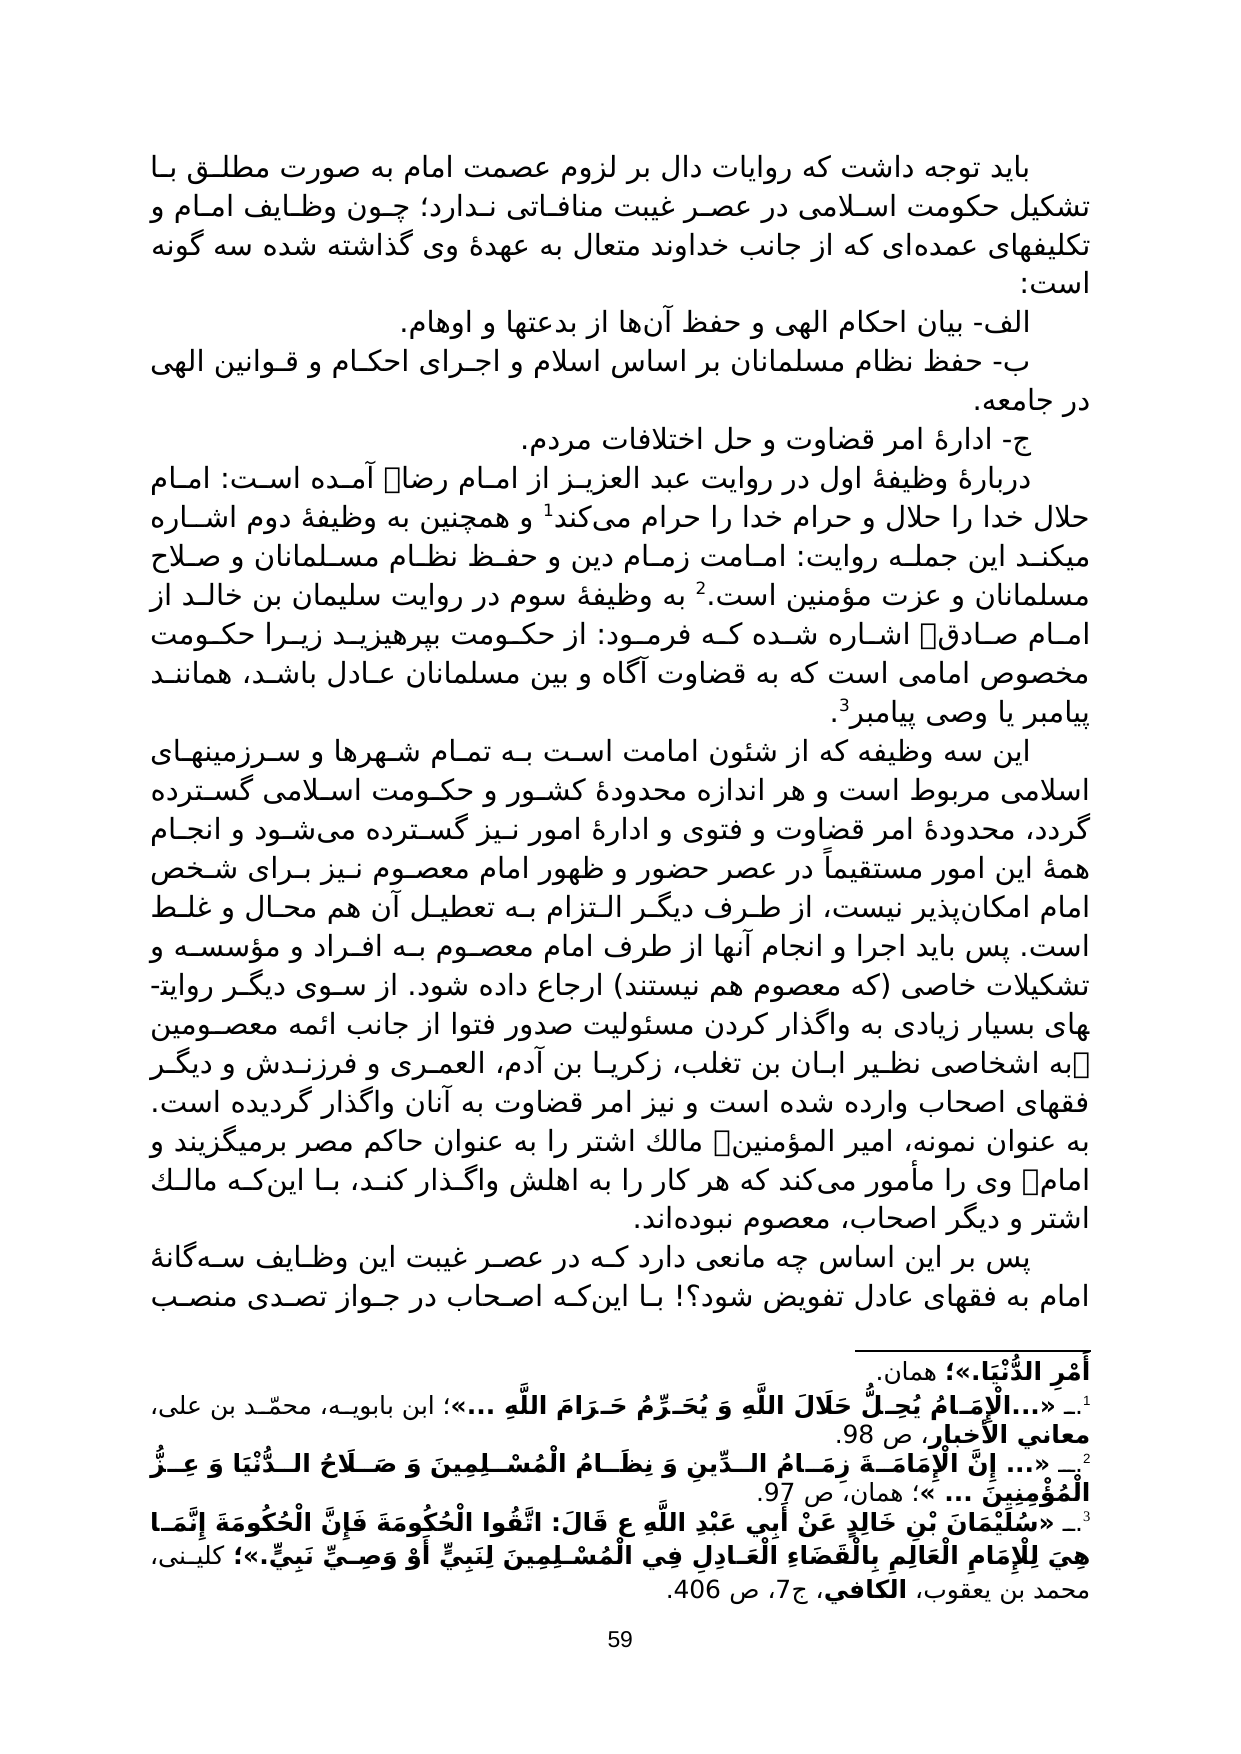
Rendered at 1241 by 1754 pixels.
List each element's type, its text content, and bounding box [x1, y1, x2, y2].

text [150, 1241, 1090, 1314]
text اين سه وظيفه که از شئون امامت است به تمام شهرها و سرزمينهاى اسلامى مربوط است و هر اندازه محدودۀ كشور و حكومت اسلامى گسترده گردد، محدودۀ امر قضاوت و فتوى و ادارۀ امور نيز گسترده مى‌شود و انجام همۀ اين امور مستقيماً در عصر حضور و ظهور امام معصوم نيز براى شخص امام امكان‌پذير نيست، از طرف ديگر التزام به تعطيل آن هم محال و غلط است. پس باید اجرا و انجام آنها از طرف امام معصوم به افراد و مؤسسه و تشكيلات خاصى (كه معصوم هم نيستند) ارجاع داده ‌شود. از سوى ديگر روايتهاى بسيار زيادى به واگذار كردن مسئوليت صدور فتوا از جانب ائمه معصومينبه اشخاصى نظير ابان بن تغلب، زكريا بن آدم، العمرى و فرزندش و ديگر فقهاى اصحاب وارده شده است و نيز امر قضاوت به آنان واگذار گرديده است. به عنوان نمونه، امير المؤمنين مالك اشتر را به عنوان حاکم مصر برمیگزیند و امام وى را مأمور مى‌كند كه هر كار را به اهلش واگذار كند، با اين‌كه مالك اشتر و ديگر اصحاب، معصوم نبوده‌اند. [150, 734, 1090, 1236]
text الف- بيان احكام الهى و حفظ آن‌ها از بدعتها و اوهام. [150, 306, 1090, 340]
text ب- حفظ نظام مسلمانان بر اساس اسلام و اجراى احكام و قوانين الهى در جامعه. [150, 345, 1090, 418]
text باید توجه داشت که روايات دال بر لزوم عصمت امام به صورت مطلق با تشكيل حكومت اسلامى در عصر غيبت منافاتی ندارد؛ چون وظايف امام و تكليفهاى عمده‌اى كه از جانب خداوند متعال به عهدۀ وى گذاشته شده سه گونه است: [150, 150, 1090, 301]
text ج- ادارۀ امر قضاوت و حل اختلافات مردم. [150, 423, 1090, 457]
text دربارۀ وظيفۀ اول در روايت عبد العزيز از امام رضا آمده است: امام حلال خدا را حلال و حرام خدا را حرام مى‌كند و همچنین به وظيفۀ دوم اشاره میکند اين جمله روایت: امامت زمام دین و حفظ نظام مسلمانان و صلاح مسلمانان و عزت مؤمنین است. به وظيفۀ سوم در روايت سليمان بن خالد از امام صادق اشاره شده كه فرمود: از حكومت بپرهيزيد زيرا حكومت مخصوص امامى است كه به قضاوت آگاه و بين مسلمانان عادل باشد، همانند پيامبر يا وصى پيامبر. ‌ [150, 462, 1090, 729]
